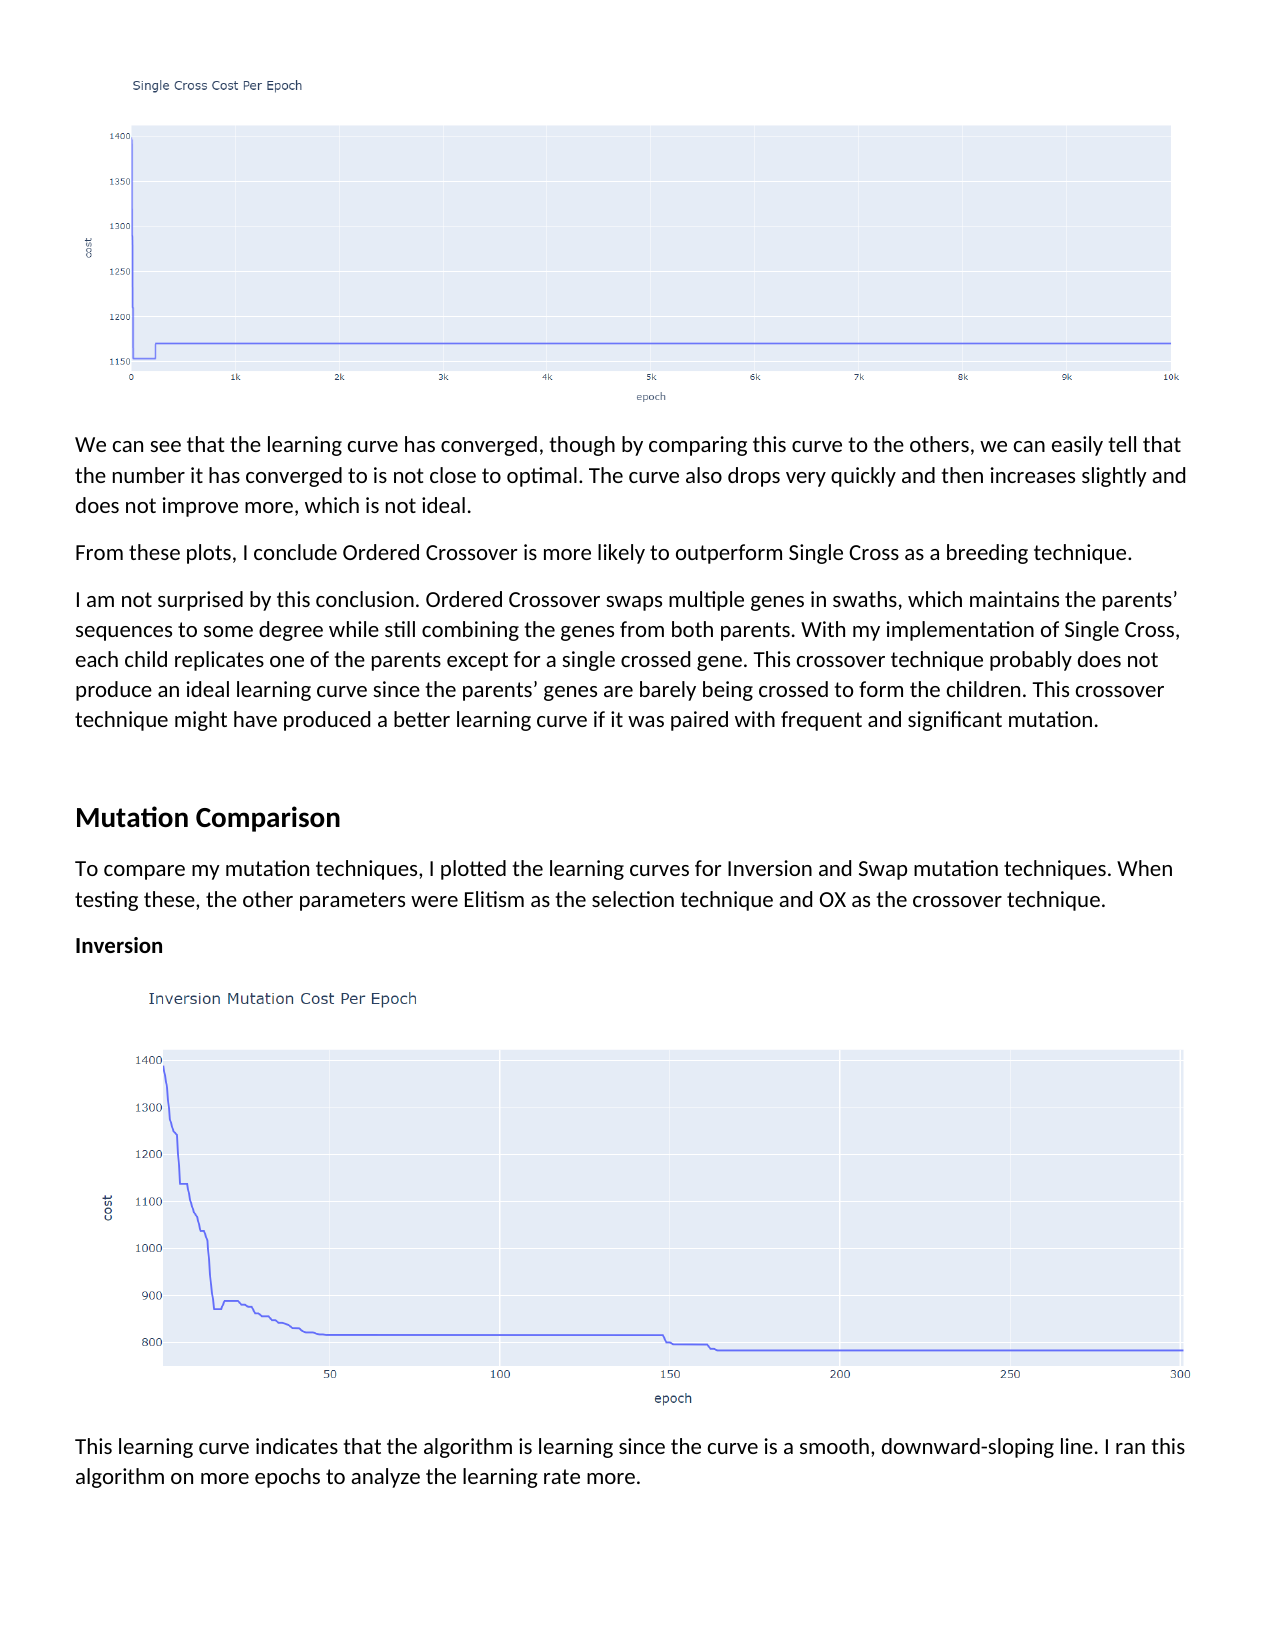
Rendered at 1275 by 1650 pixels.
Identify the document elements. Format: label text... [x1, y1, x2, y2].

text I am not surprised by this conclusion. Ordered Crossover swaps multiple genes in swaths, which maintains the parents’ sequences to some degree while still combining the genes from both parents. With my implementation of Single Cross, each child replicates one of the parents except for a single crossed gene. This crossover technique probably does not produce an ideal learning curve since the parents’ genes are barely being crossed to form the children. This crossover technique might have produced a better learning curve if it was paired with frequent and significant mutation. [75, 585, 1200, 734]
picture [75, 978, 1200, 1414]
text This learning curve indicates that the algorithm is learning since the curve is a smooth, downward-sloping line. I ran this algorithm on more epochs to analyze the learning rate more. [75, 1432, 1200, 1490]
text To compare my mutation techniques, I plotted the learning curves for Inversion and Swap mutation techniques. When testing these, the other parameters were Elitism as the selection technique and OX as the crossover technique. [75, 854, 1200, 913]
text Mutation Comparison [75, 799, 1200, 835]
picture [75, 75, 1200, 412]
text From these plots, I conclude Ordered Crossover is more likely to outperform Single Cross as a breeding technique. [75, 538, 1200, 566]
text Inversion [75, 932, 1200, 959]
text We can see that the learning curve has converged, though by comparing this curve to the others, we can easily tell that the number it has converged to is not close to optimal. The curve also drops very quickly and then increases slightly and does not improve more, which is not ideal. [75, 431, 1200, 519]
